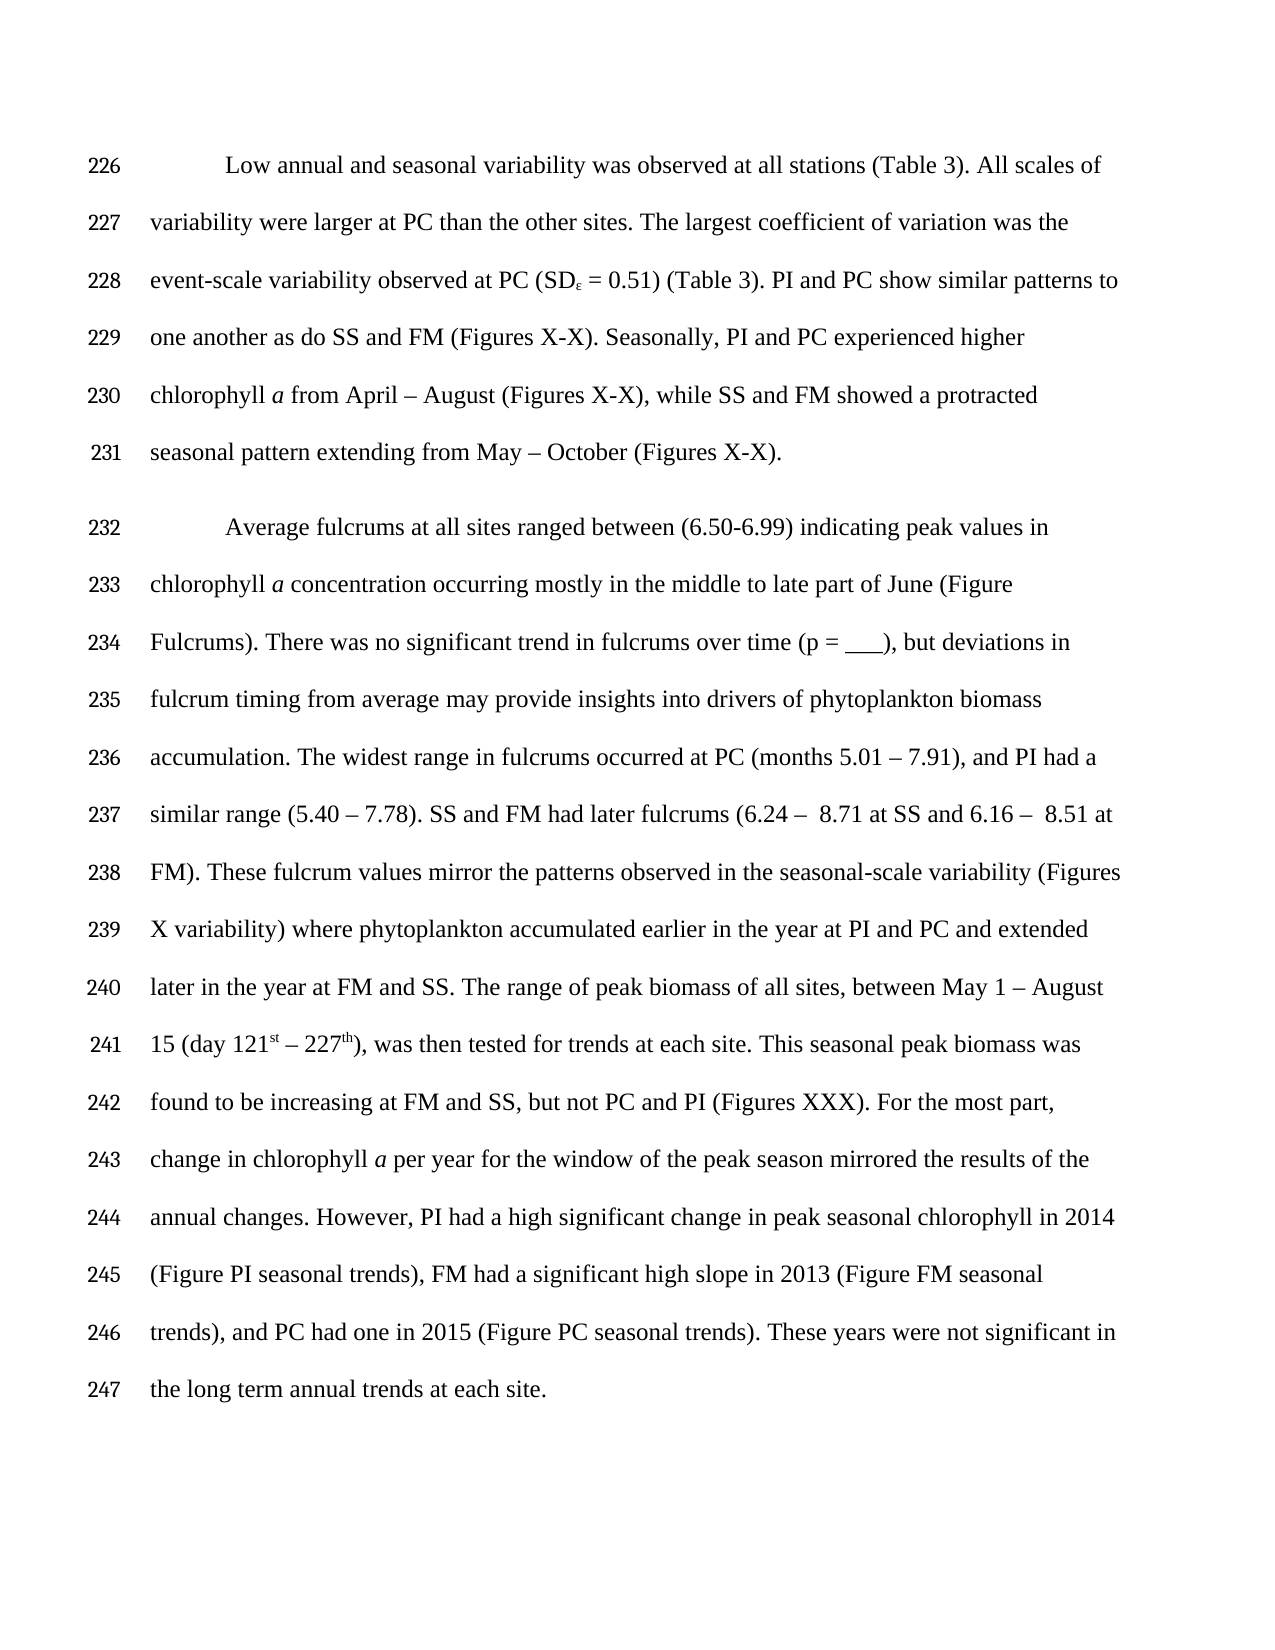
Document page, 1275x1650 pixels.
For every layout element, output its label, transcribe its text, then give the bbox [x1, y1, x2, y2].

text Low annual and seasonal variability was observed at all stations (Table 3). All scales of variability were larger at PC than the other sites. The largest coefficient of variation was the event-scale variability observed at PC (SDɛ = 0.51) (Table 3). PI and PC show similar patterns to one another as do SS and FM (Figures X-X). Seasonally, PI and PC experienced higher chlorophyll a from April – August (Figures X-X), while SS and FM showed a protracted seasonal pattern extending from May – October (Figures X-X). [150, 150, 1125, 466]
text Average fulcrums at all sites ranged between (6.50-6.99) indicating peak values in chlorophyll a concentration occurring mostly in the middle to late part of June (Figure Fulcrums). There was no significant trend in fulcrums over time (p = ___), but deviations in fulcrum timing from average may provide insights into drivers of phytoplankton biomass accumulation. The widest range in fulcrums occurred at PC (months 5.01 – 7.91), and PI had a similar range (5.40 – 7.78). SS and FM had later fulcrums (6.24 – 8.71 at SS and 6.16 – 8.51 at FM). These fulcrum values mirror the patterns observed in the seasonal-scale variability (Figures X variability) where phytoplankton accumulated earlier in the year at PI and PC and extended later in the year at FM and SS. The range of peak biomass of all sites, between May 1 – August 15 (day 121st – 227th), was then tested for trends at each site. This seasonal peak biomass was found to be increasing at FM and SS, but not PC and PI (Figures XXX). For the most part, change in chlorophyll a per year for the window of the peak season mirrored the results of the annual changes. However, PI had a high significant change in peak seasonal chlorophyll in 2014 (Figure PI seasonal trends), FM had a significant high slope in 2013 (Figure FM seasonal trends), and PC had one in 2015 (Figure PC seasonal trends). These years were not significant in the long term annual trends at each site. [150, 512, 1125, 1403]
